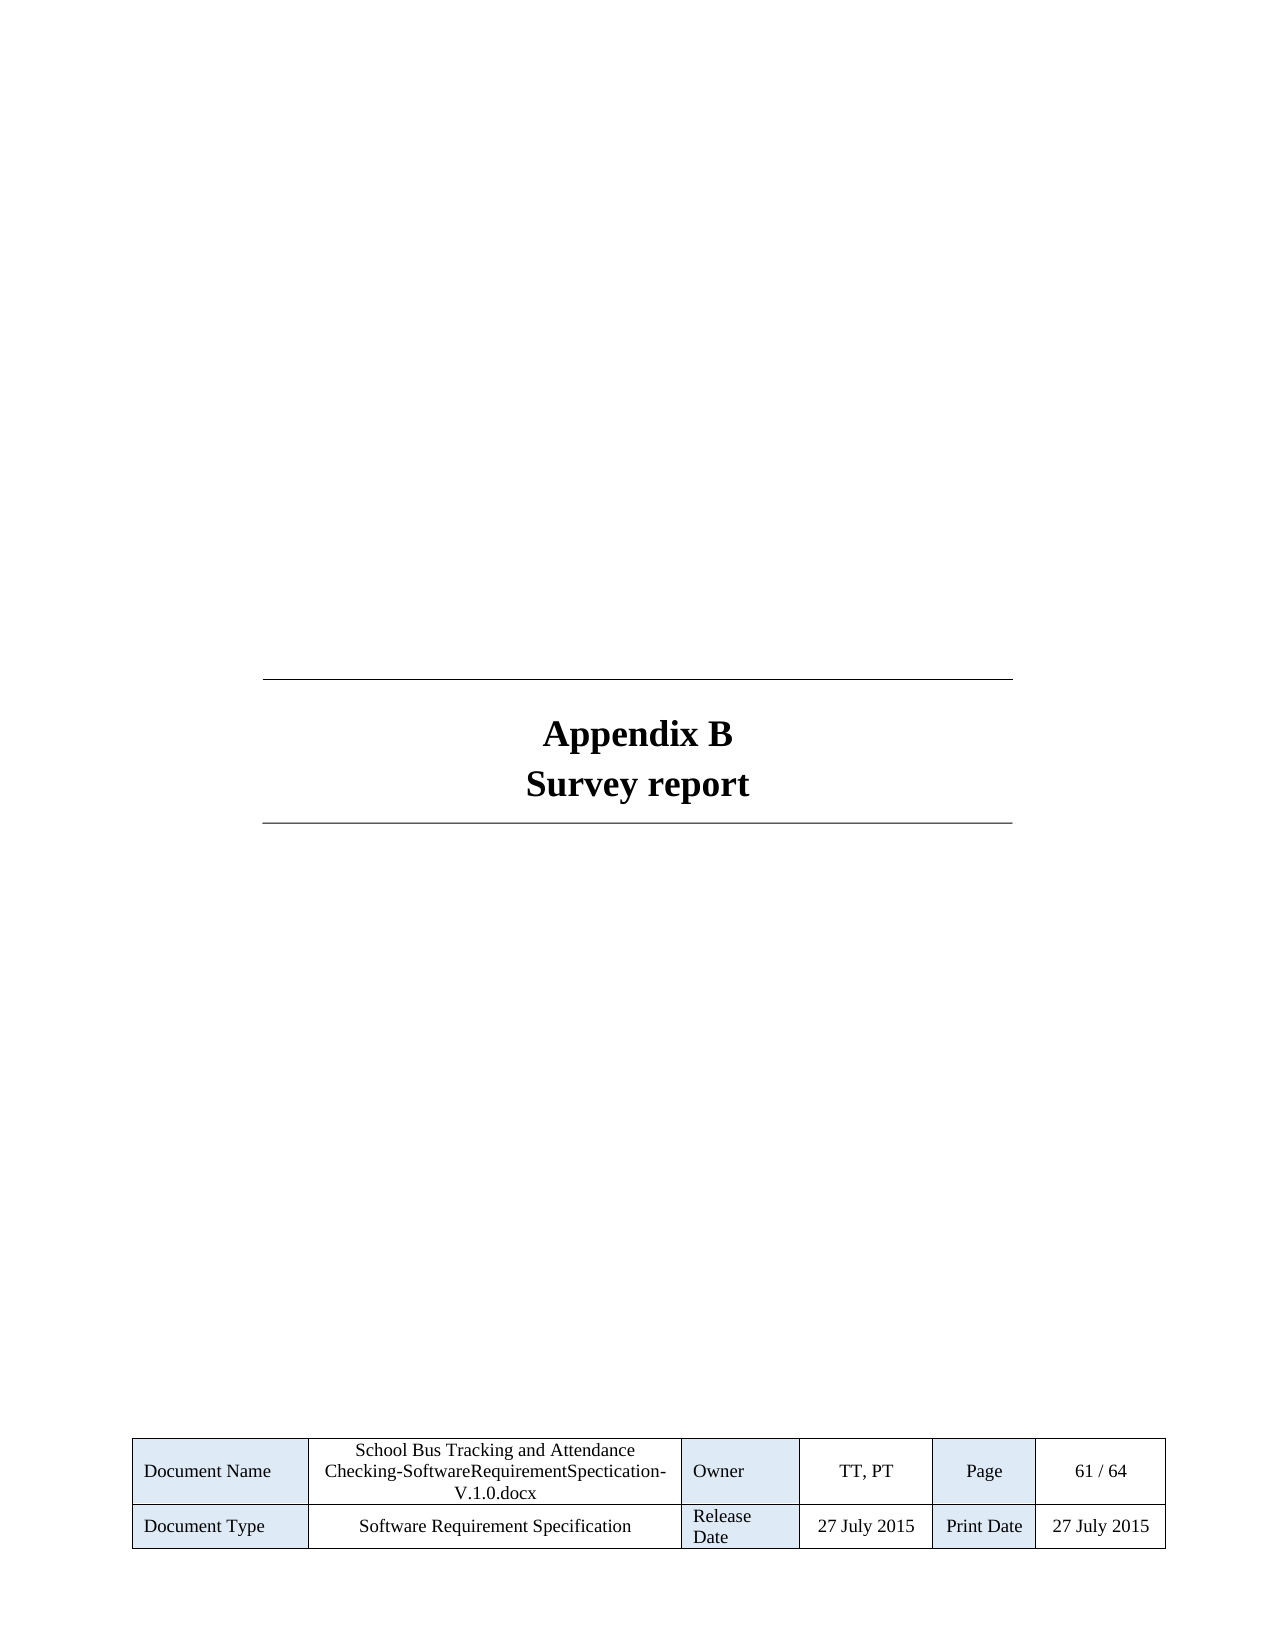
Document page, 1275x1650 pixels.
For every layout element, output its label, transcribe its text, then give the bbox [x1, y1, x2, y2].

text Survey report [150, 761, 1125, 804]
text Appendix B [150, 711, 1125, 754]
